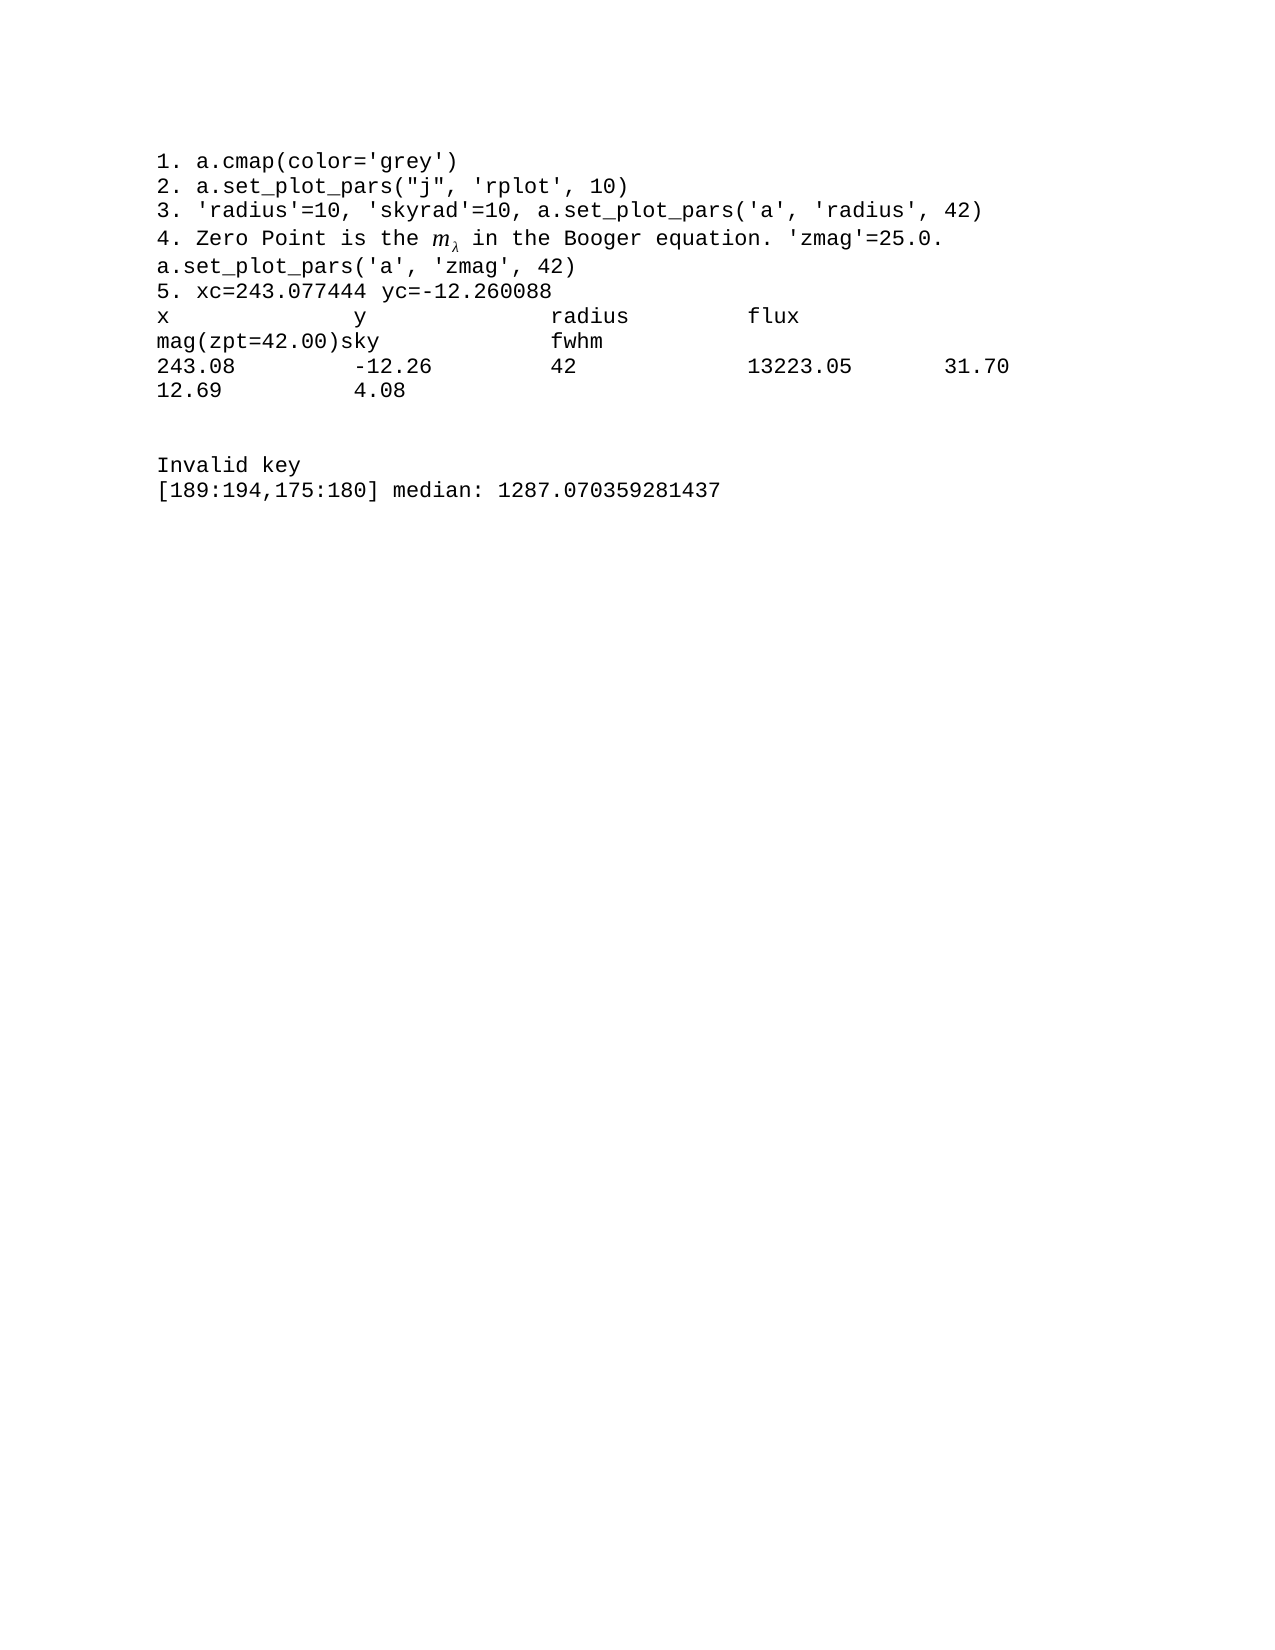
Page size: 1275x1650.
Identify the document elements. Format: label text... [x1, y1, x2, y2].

text 4. Zero Point is the in the Booger equation. 'zmag'=25.0. a.set_plot_pars('a', 'zmag', 42) [156, 224, 1118, 281]
text 1. a.cmap(color='grey') [156, 150, 1118, 175]
text Invalid key [156, 454, 1118, 479]
text [189:194,175:180] median: 1287.070359281437 [156, 479, 1118, 504]
text 2. a.set_plot_pars("j", 'rplot', 10) [156, 175, 1118, 199]
text 5. xc=243.077444 yc=-12.260088 [156, 281, 1118, 305]
text 3. 'radius'=10, 'skyrad'=10, a.set_plot_pars('a', 'radius', 42) [156, 199, 1118, 224]
text 243.08 -12.26 42 13223.05 31.70 12.69 4.08 [156, 355, 1118, 404]
text x y radius flux mag(zpt=42.00)sky fwhm [156, 305, 1118, 355]
